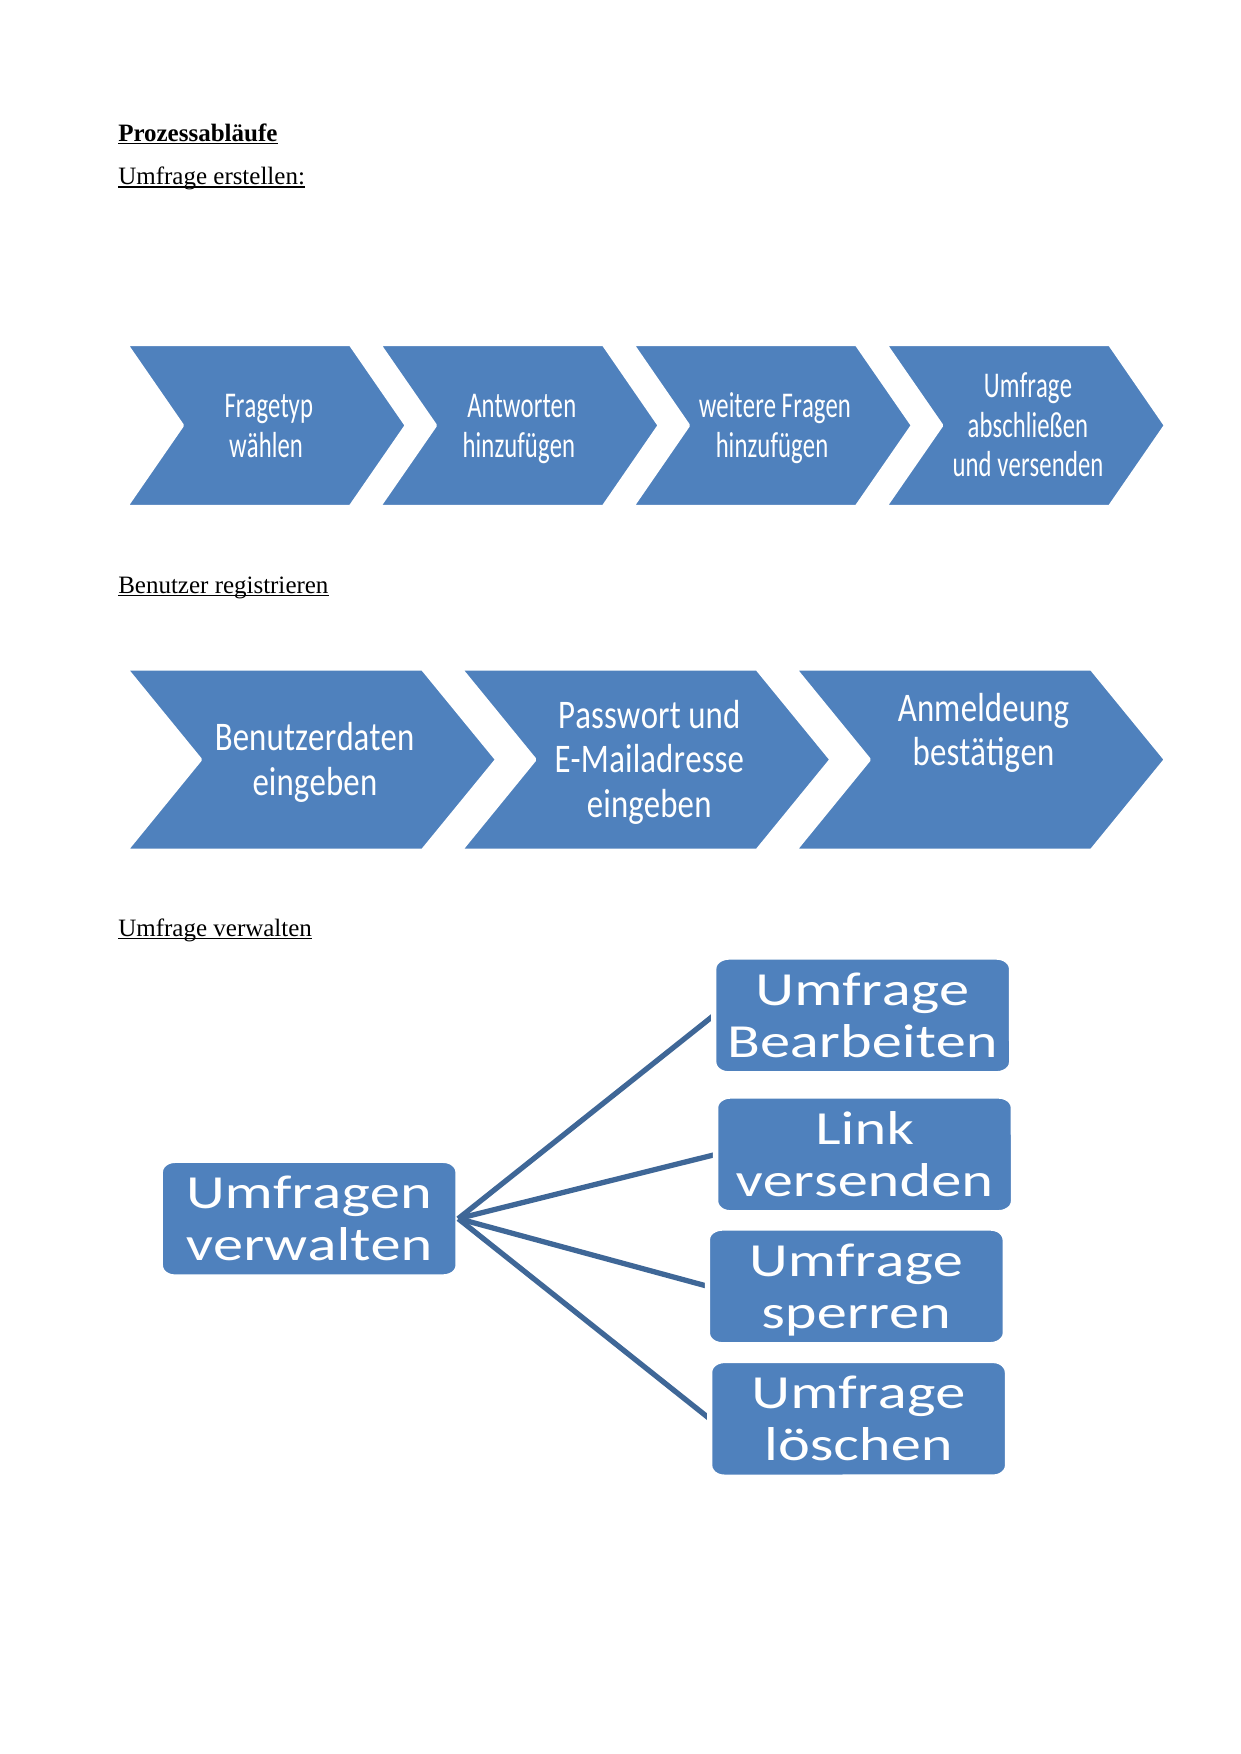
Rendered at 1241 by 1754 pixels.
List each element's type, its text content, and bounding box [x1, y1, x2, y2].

text Umfrage erstellen: [118, 161, 1122, 190]
text Prozessabläufe [118, 118, 1122, 147]
text Umfrage verwalten [118, 913, 1122, 941]
text Benutzer registrieren [118, 570, 1122, 855]
